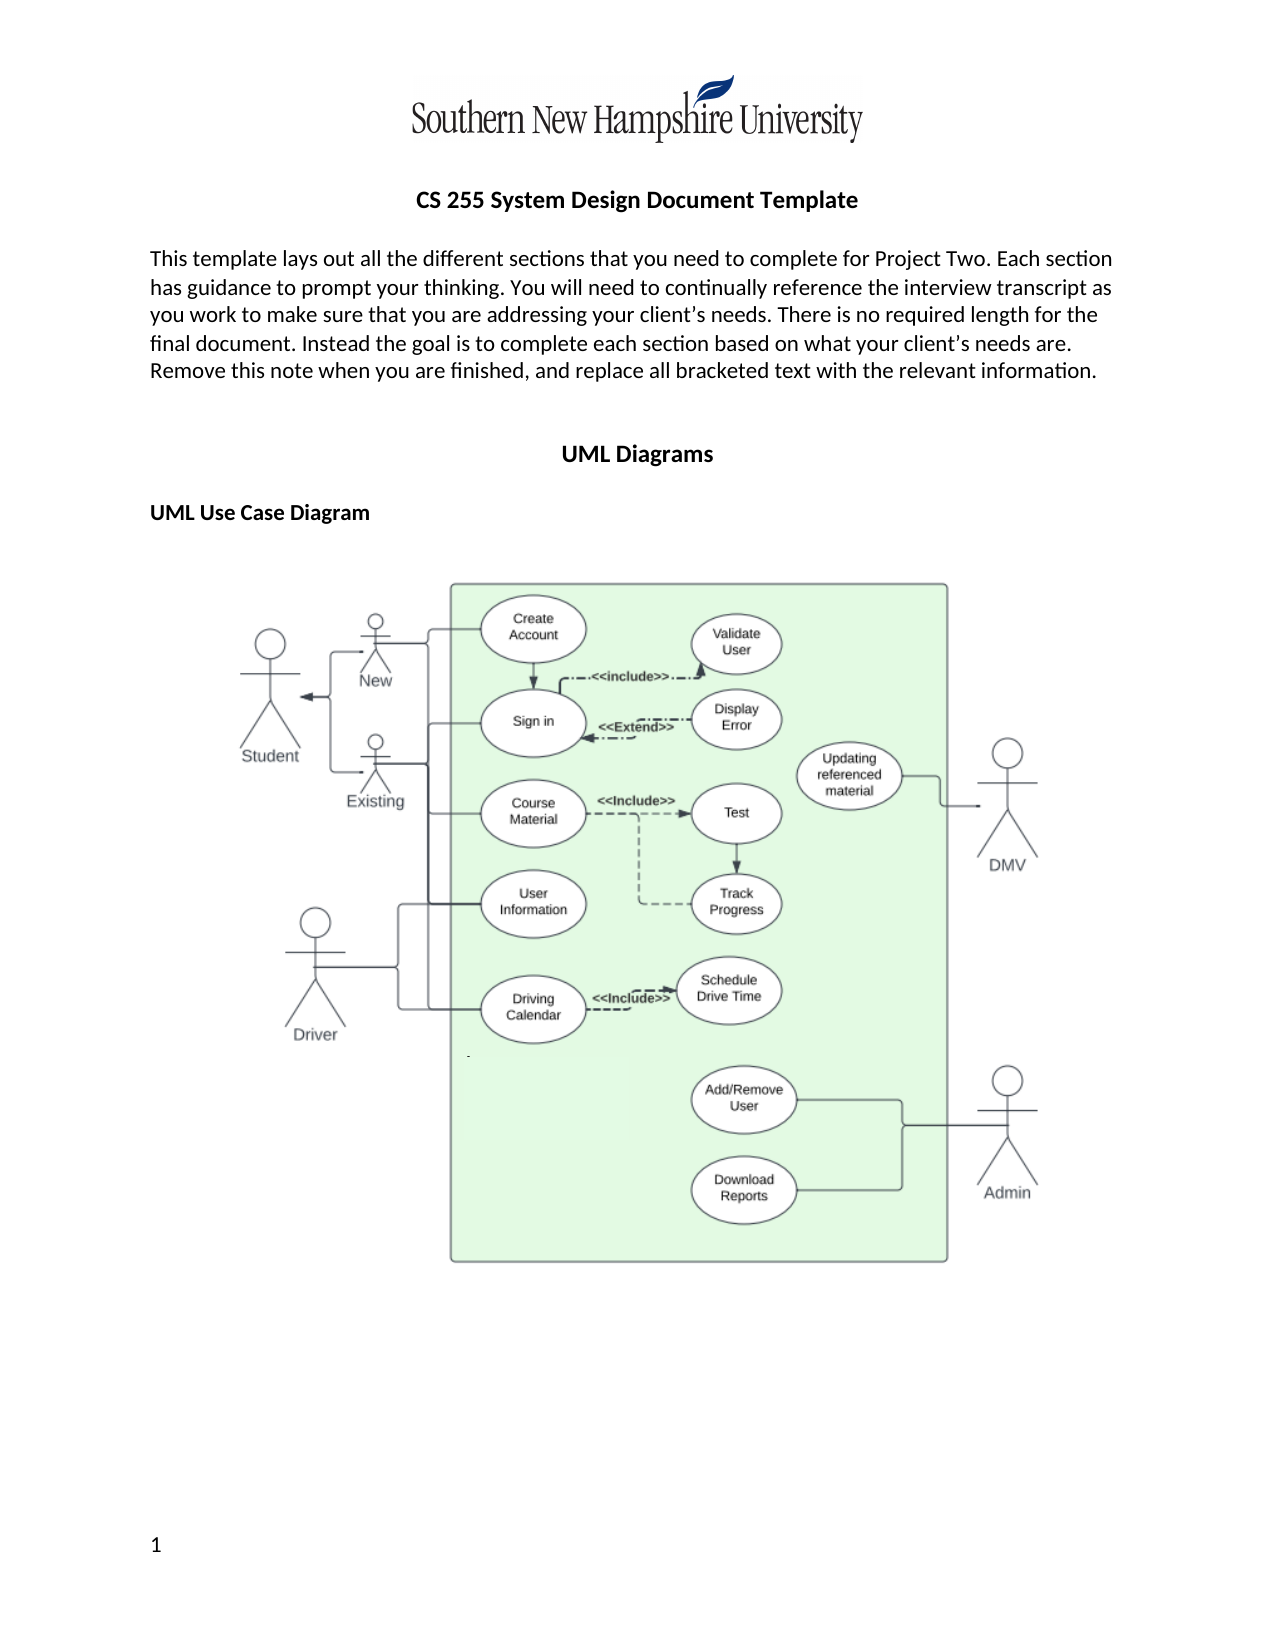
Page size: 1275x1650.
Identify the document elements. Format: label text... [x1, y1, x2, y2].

subtitle CS 255 System Design Document Template [150, 184, 1125, 214]
picture [412, 75, 863, 143]
subtitle UML Diagrams [150, 438, 1125, 468]
text This template lays out all the different sections that you need to complete for Project Two. Each section has guidance to prompt your thinking. You will need to continually reference the interview transcript as you work to make sure that you are addressing your client’s needs. There is no required length for the final document. Instead the goal is to complete each section based on what your client’s needs are. Remove this note when you are finished, and replace all bracketed text with the relevant information. [150, 244, 1125, 385]
subtitle UML Use Case Diagram [150, 498, 1125, 526]
